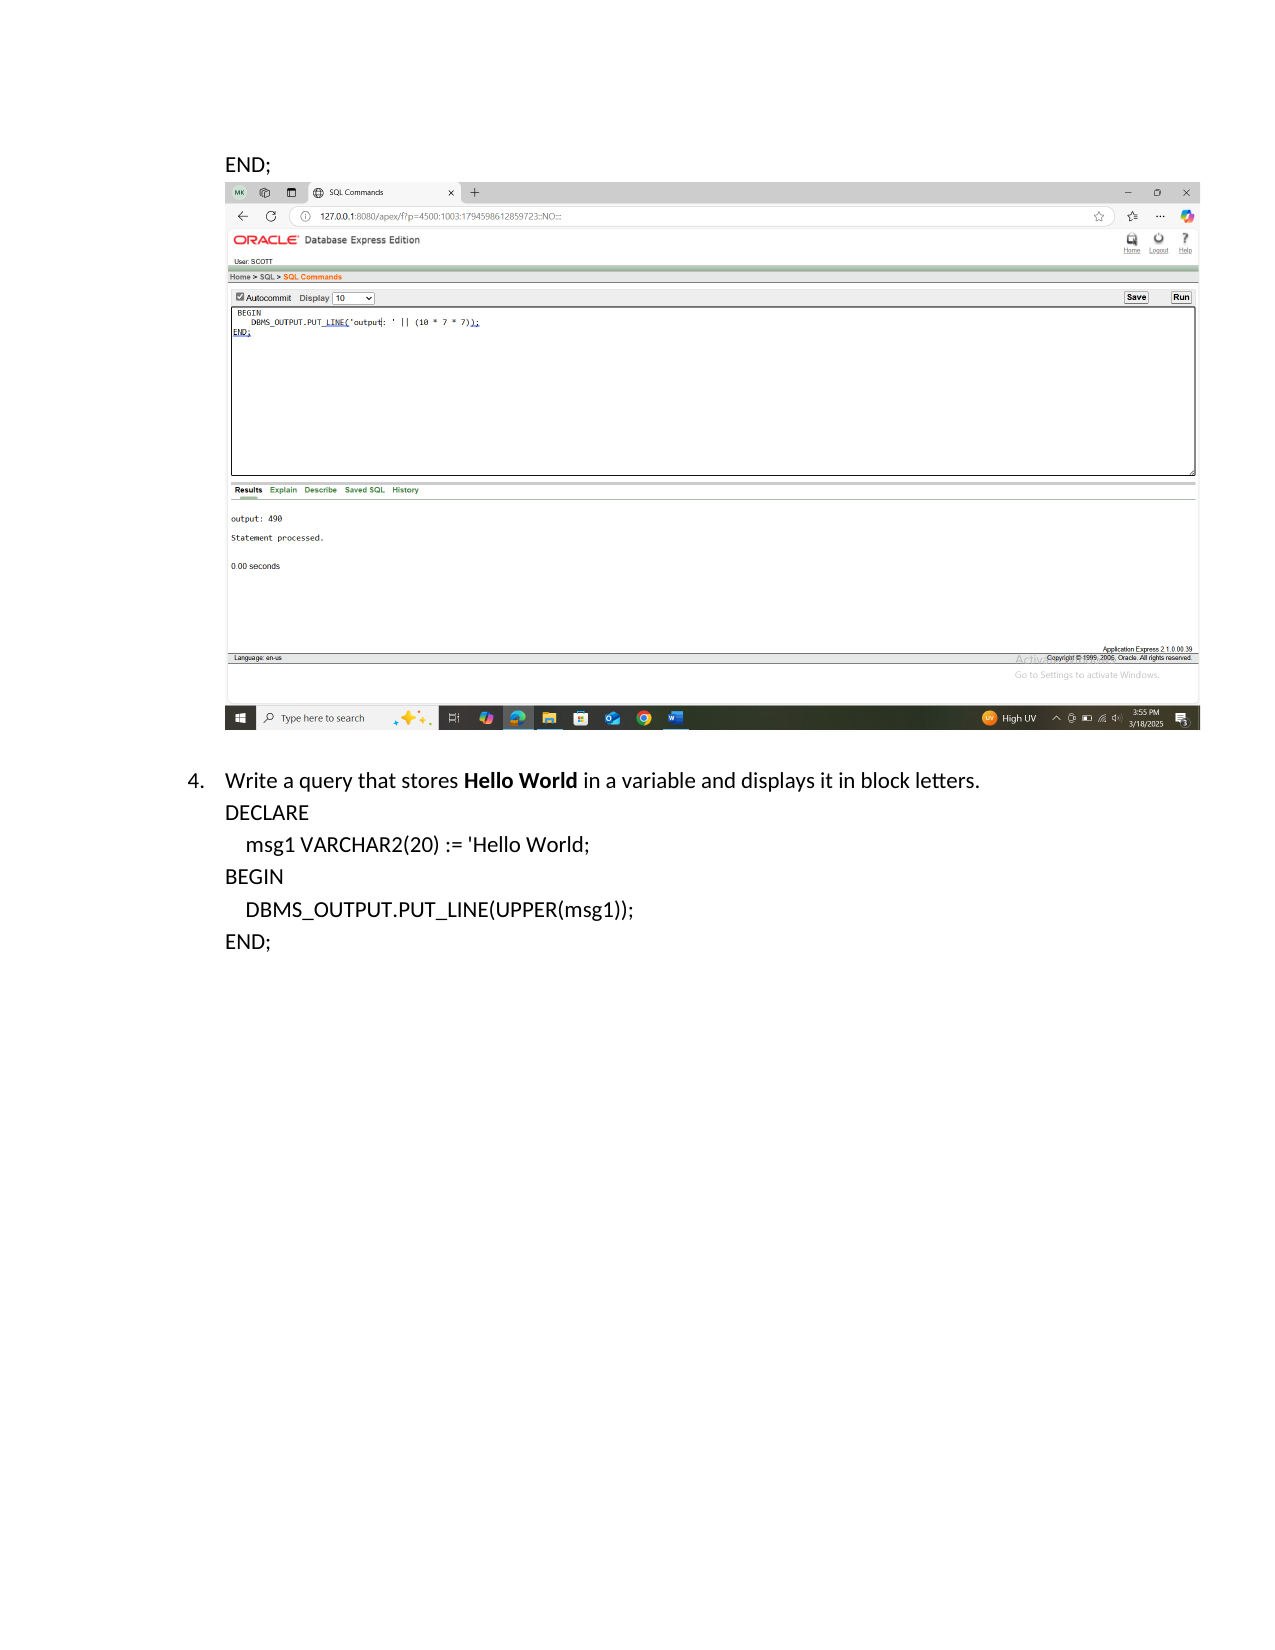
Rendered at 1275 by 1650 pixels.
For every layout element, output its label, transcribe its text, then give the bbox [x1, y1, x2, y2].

list DBMS_OUTPUT.PUT_LINE(UPPER(msg1)); [225, 895, 1125, 923]
list DECLARE [225, 798, 1125, 826]
list Write a query that stores Hello World in a variable and displays it in block letters. [187, 766, 1125, 794]
list END; [225, 927, 1125, 955]
list BEGIN [225, 862, 1125, 891]
list END; [225, 150, 1125, 182]
list msg1 VARCHAR2(20) := 'Hello World; [225, 830, 1125, 858]
picture [225, 182, 1200, 730]
